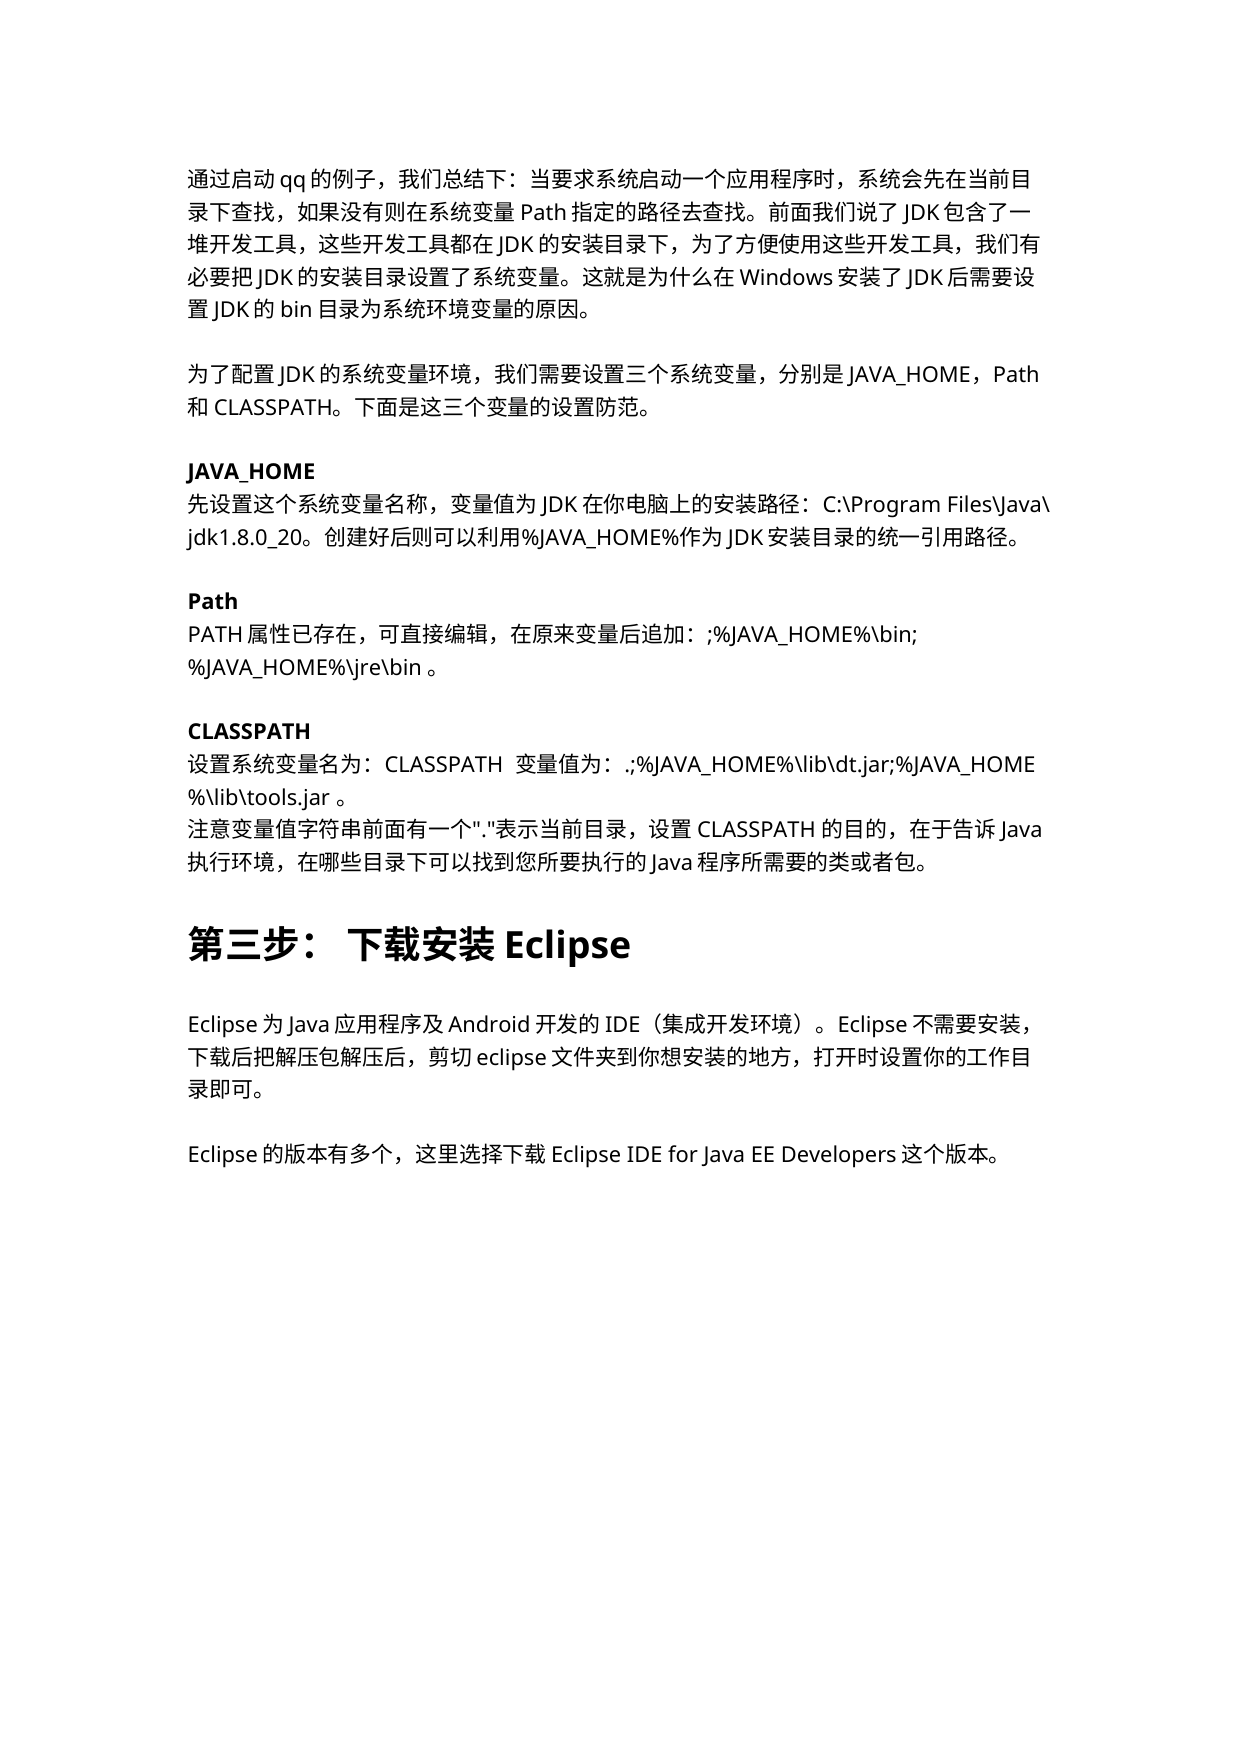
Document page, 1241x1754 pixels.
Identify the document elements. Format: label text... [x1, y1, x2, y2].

text 为了配置JDK的系统变量环境，我们需要设置三个系统变量，分别是JAVA_HOME，Path和CLASSPATH。下面是这三个变量的设置防范。 [187, 357, 1053, 422]
text Eclipse的版本有多个，这里选择下载Eclipse IDE for Java EE Developers这个版本。 [187, 1137, 1053, 1169]
text JAVA_HOME [187, 454, 1053, 487]
text 通过启动qq的例子，我们总结下：当要求系统启动一个应用程序时，系统会先在当前目录下查找，如果没有则在系统变量Path指定的路径去查找。前面我们说了JDK包含了一堆开发工具，这些开发工具都在JDK的安装目录下，为了方便使用这些开发工具，我们有必要把JDK的安装目录设置了系统变量。这就是为什么在Windows安装了JDK后需要设置JDK的bin目录为系统环境变量的原因。 [187, 162, 1053, 324]
text Path [187, 584, 1053, 617]
text PATH属性已存在，可直接编辑，在原来变量后追加：;%JAVA_HOME%\bin;%JAVA_HOME%\jre\bin 。 [187, 617, 1053, 682]
text Eclipse为Java应用程序及Android开发的IDE（集成开发环境）。Eclipse不需要安装，下载后把解压包解压后，剪切eclipse文件夹到你想安装的地方，打开时设置你的工作目录即可。 [187, 1007, 1053, 1104]
text 注意变量值字符串前面有一个"."表示当前目录，设置CLASSPATH 的目的，在于告诉Java执行环境，在哪些目录下可以找到您所要执行的Java程序所需要的类或者包。 [187, 812, 1053, 877]
text 第三步： 下载安装Eclipse [187, 909, 1053, 974]
text 先设置这个系统变量名称，变量值为JDK在你电脑上的安装路径：C:\Program Files\Java\jdk1.8.0_20。创建好后则可以利用%JAVA_HOME%作为JDK安装目录的统一引用路径。 [187, 487, 1053, 552]
text 设置系统变量名为：CLASSPATH 变量值为：.;%JAVA_HOME%\lib\dt.jar;%JAVA_HOME%\lib\tools.jar 。 [187, 747, 1053, 812]
text CLASSPATH [187, 714, 1053, 747]
